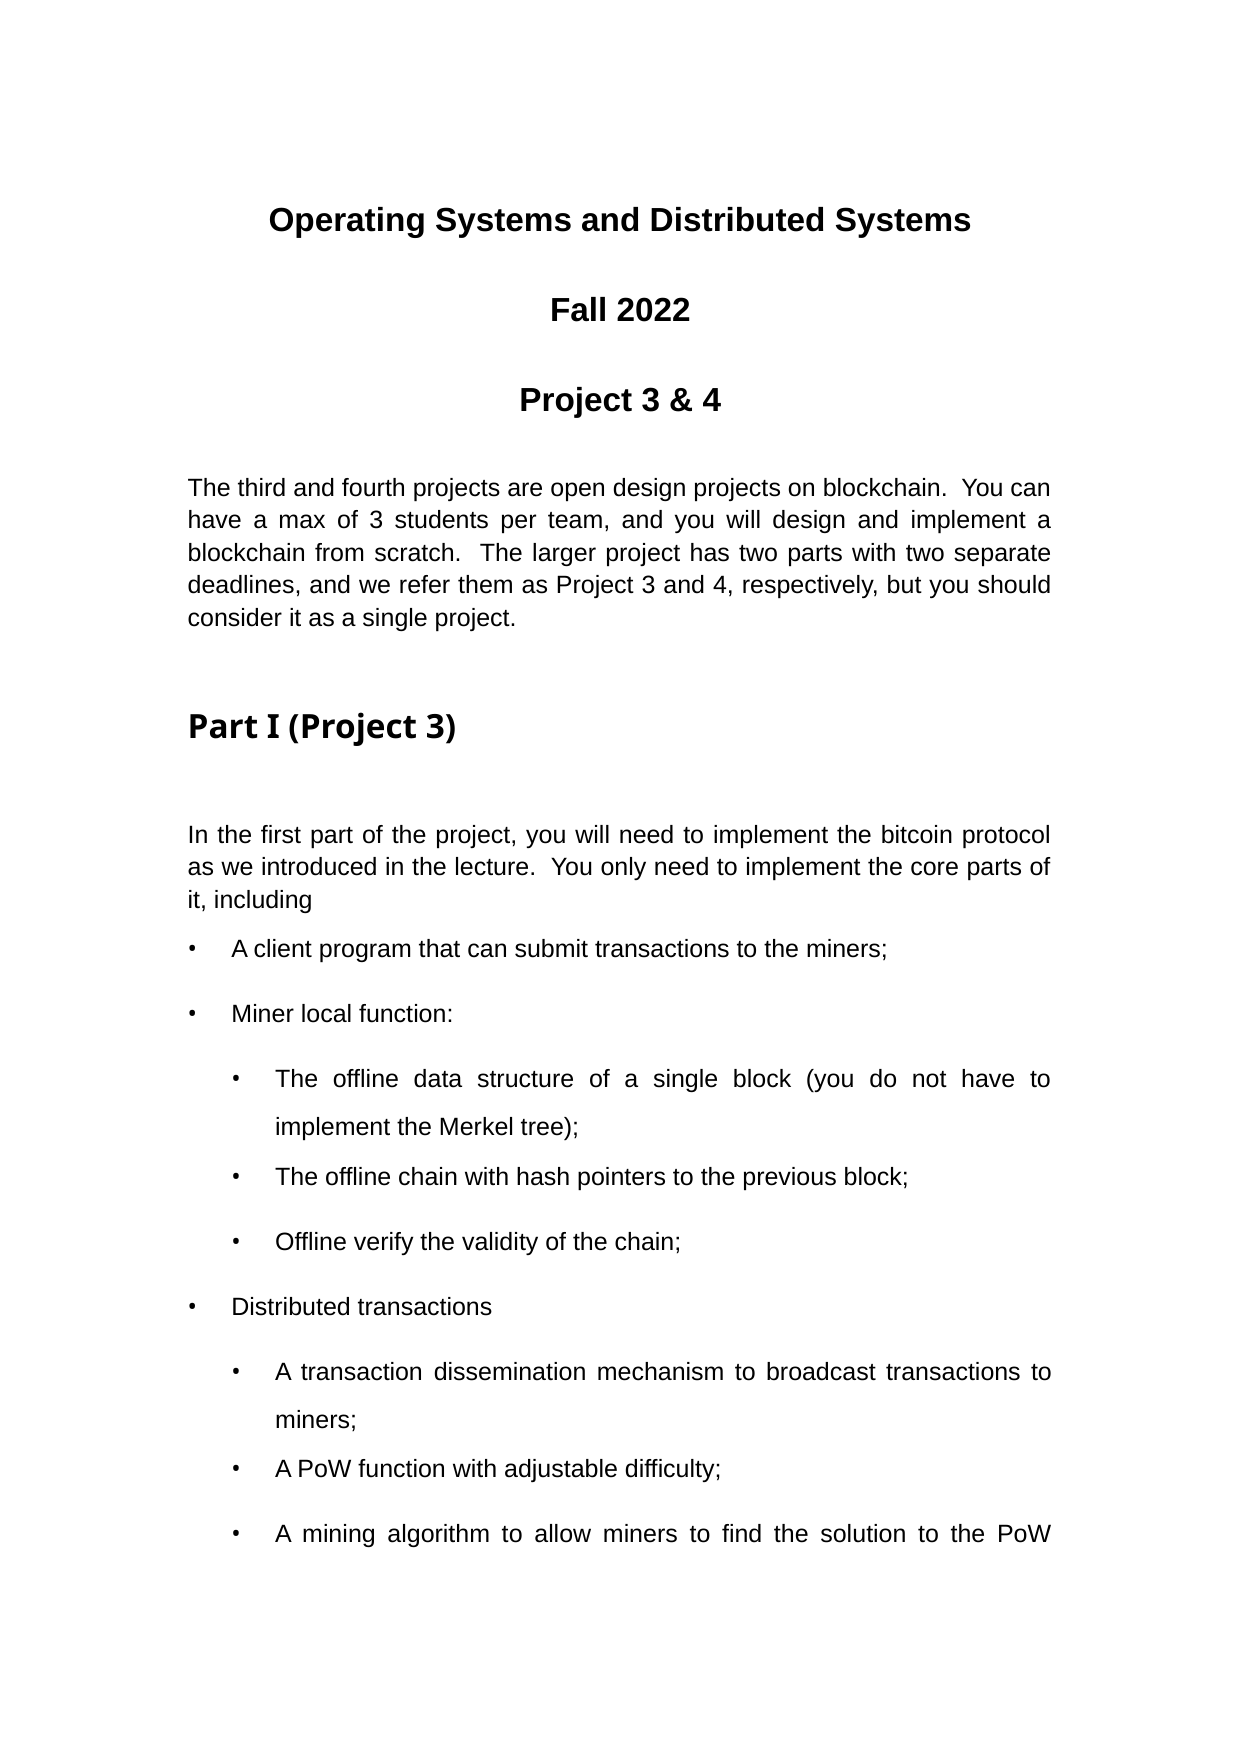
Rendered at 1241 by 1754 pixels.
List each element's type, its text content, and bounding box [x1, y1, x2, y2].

list The offline chain with hash pointers to the previous block; [231, 1143, 1053, 1208]
list Offline verify the validity of the chain; [231, 1208, 1053, 1273]
list Distributed transactions [187, 1273, 1053, 1338]
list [231, 1501, 1053, 1566]
list A PoW function with adjustable difficulty; [231, 1436, 1053, 1501]
title Operating Systems and Distributed Systems [187, 187, 1053, 252]
list A transaction dissemination mechanism to broadcast transactions to miners; [231, 1338, 1053, 1436]
list Miner local function: [187, 981, 1053, 1046]
list The offline data structure of a single block (you do not have to implement the Merkel tree); [231, 1046, 1053, 1143]
text In the first part of the project, you will need to implement the bitcoin protocol as we introduced in the lecture. You only need to implement the core parts of it, including [187, 818, 1053, 916]
subtitle Part I (Project 3) [187, 693, 1053, 758]
title Fall 2022 [187, 277, 1053, 342]
text The third and fourth projects are open design projects on blockchain. You can have a max of 3 students per team, and you will design and implement a blockchain from scratch. The larger project has two parts with two separate deadlines, and we refer them as Project 3 and 4, respectively, but you should consider it as a single project. [187, 471, 1053, 633]
title Project 3 & 4 [187, 367, 1053, 432]
list A client program that can submit transactions to the miners; [187, 916, 1053, 981]
